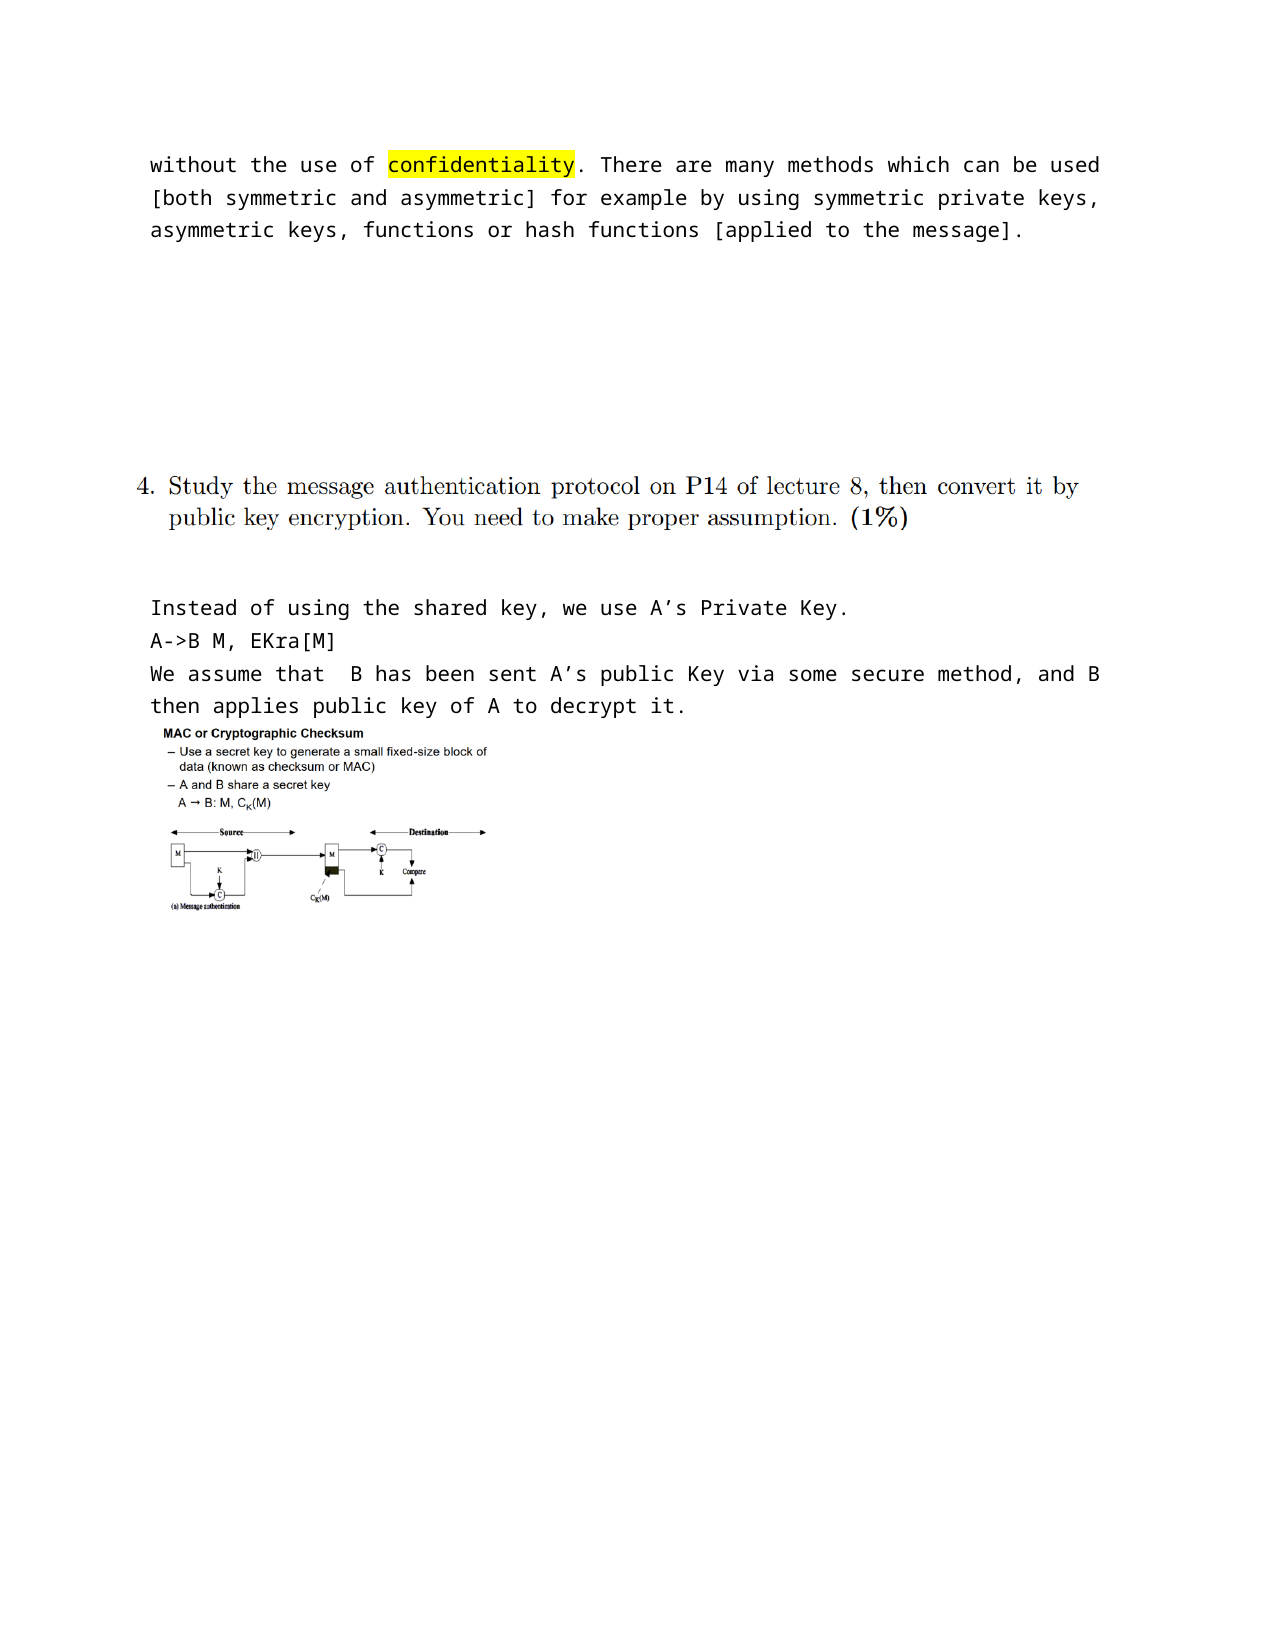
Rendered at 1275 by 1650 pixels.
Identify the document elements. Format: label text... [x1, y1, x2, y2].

picture [162, 723, 500, 915]
picture [121, 461, 1094, 530]
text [150, 150, 1125, 244]
text Instead of using the shared key, we use A’s Private Key. A->B M, EKra[M] We assume that B has been sent A’s public Key via some secure method, and B then applies public key of A to decrypt it. [150, 536, 1125, 866]
